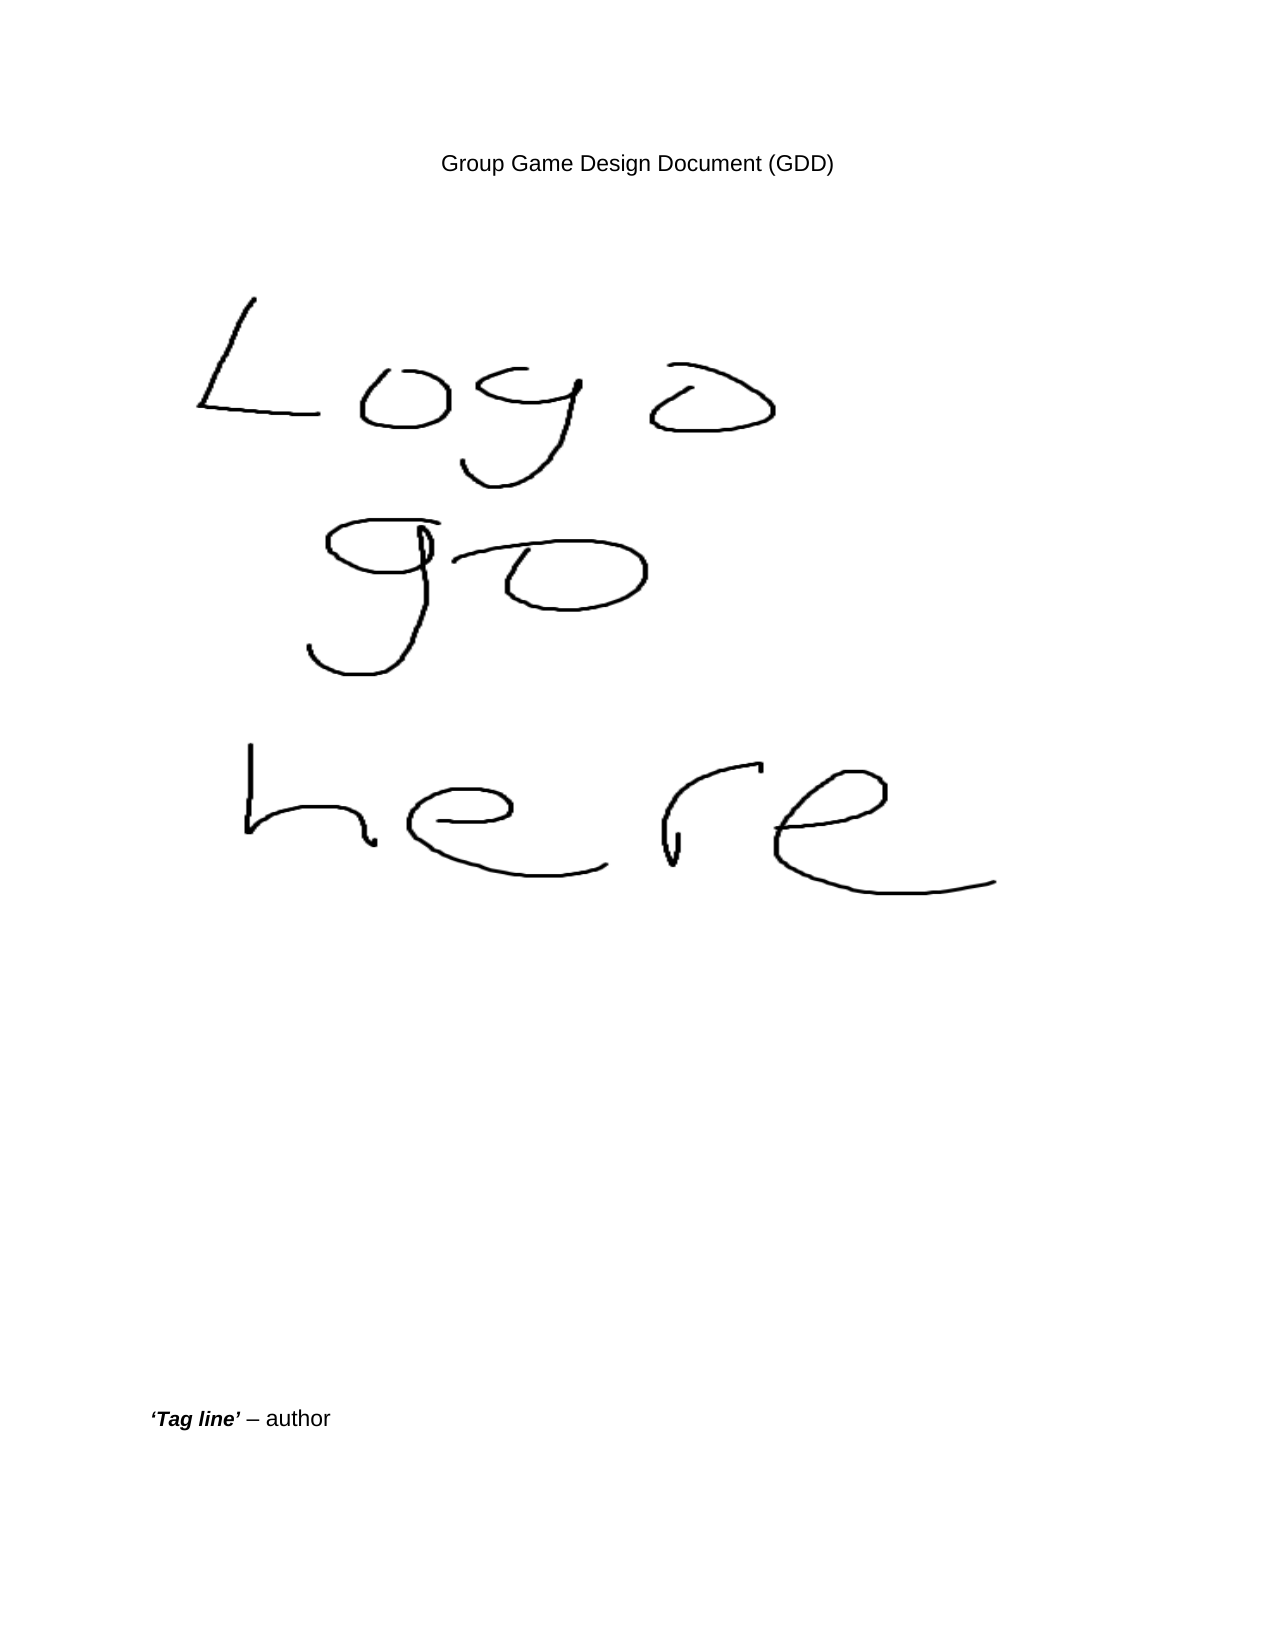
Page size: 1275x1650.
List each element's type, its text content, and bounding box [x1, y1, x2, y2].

text ‘Tag line’ – author [150, 1405, 1125, 1431]
picture [157, 230, 1118, 921]
text Group Game Design Document (GDD) [150, 150, 1125, 176]
